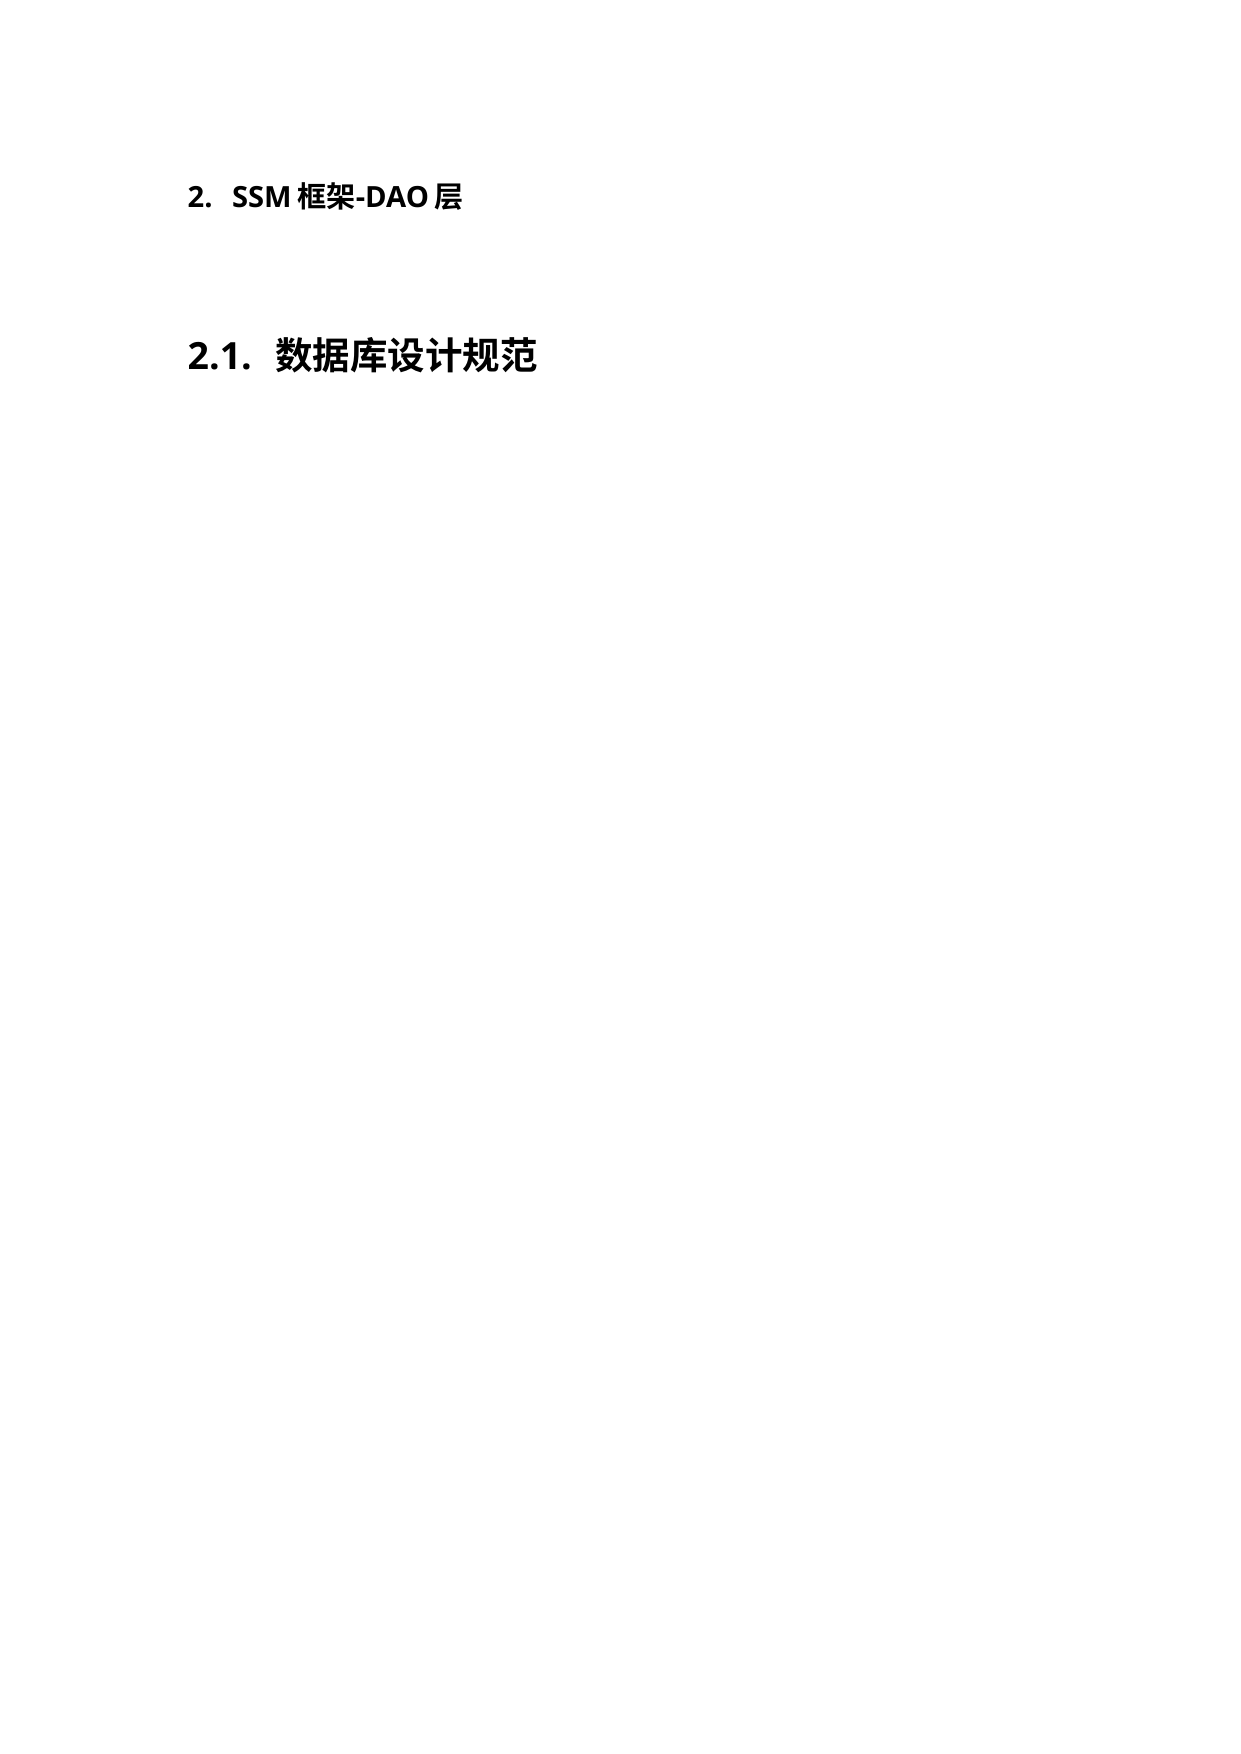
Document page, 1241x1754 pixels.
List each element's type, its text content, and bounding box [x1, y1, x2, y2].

subtitle SSM框架-DAO层 [187, 162, 1053, 227]
subtitle 数据库设计规范 [187, 321, 1053, 386]
